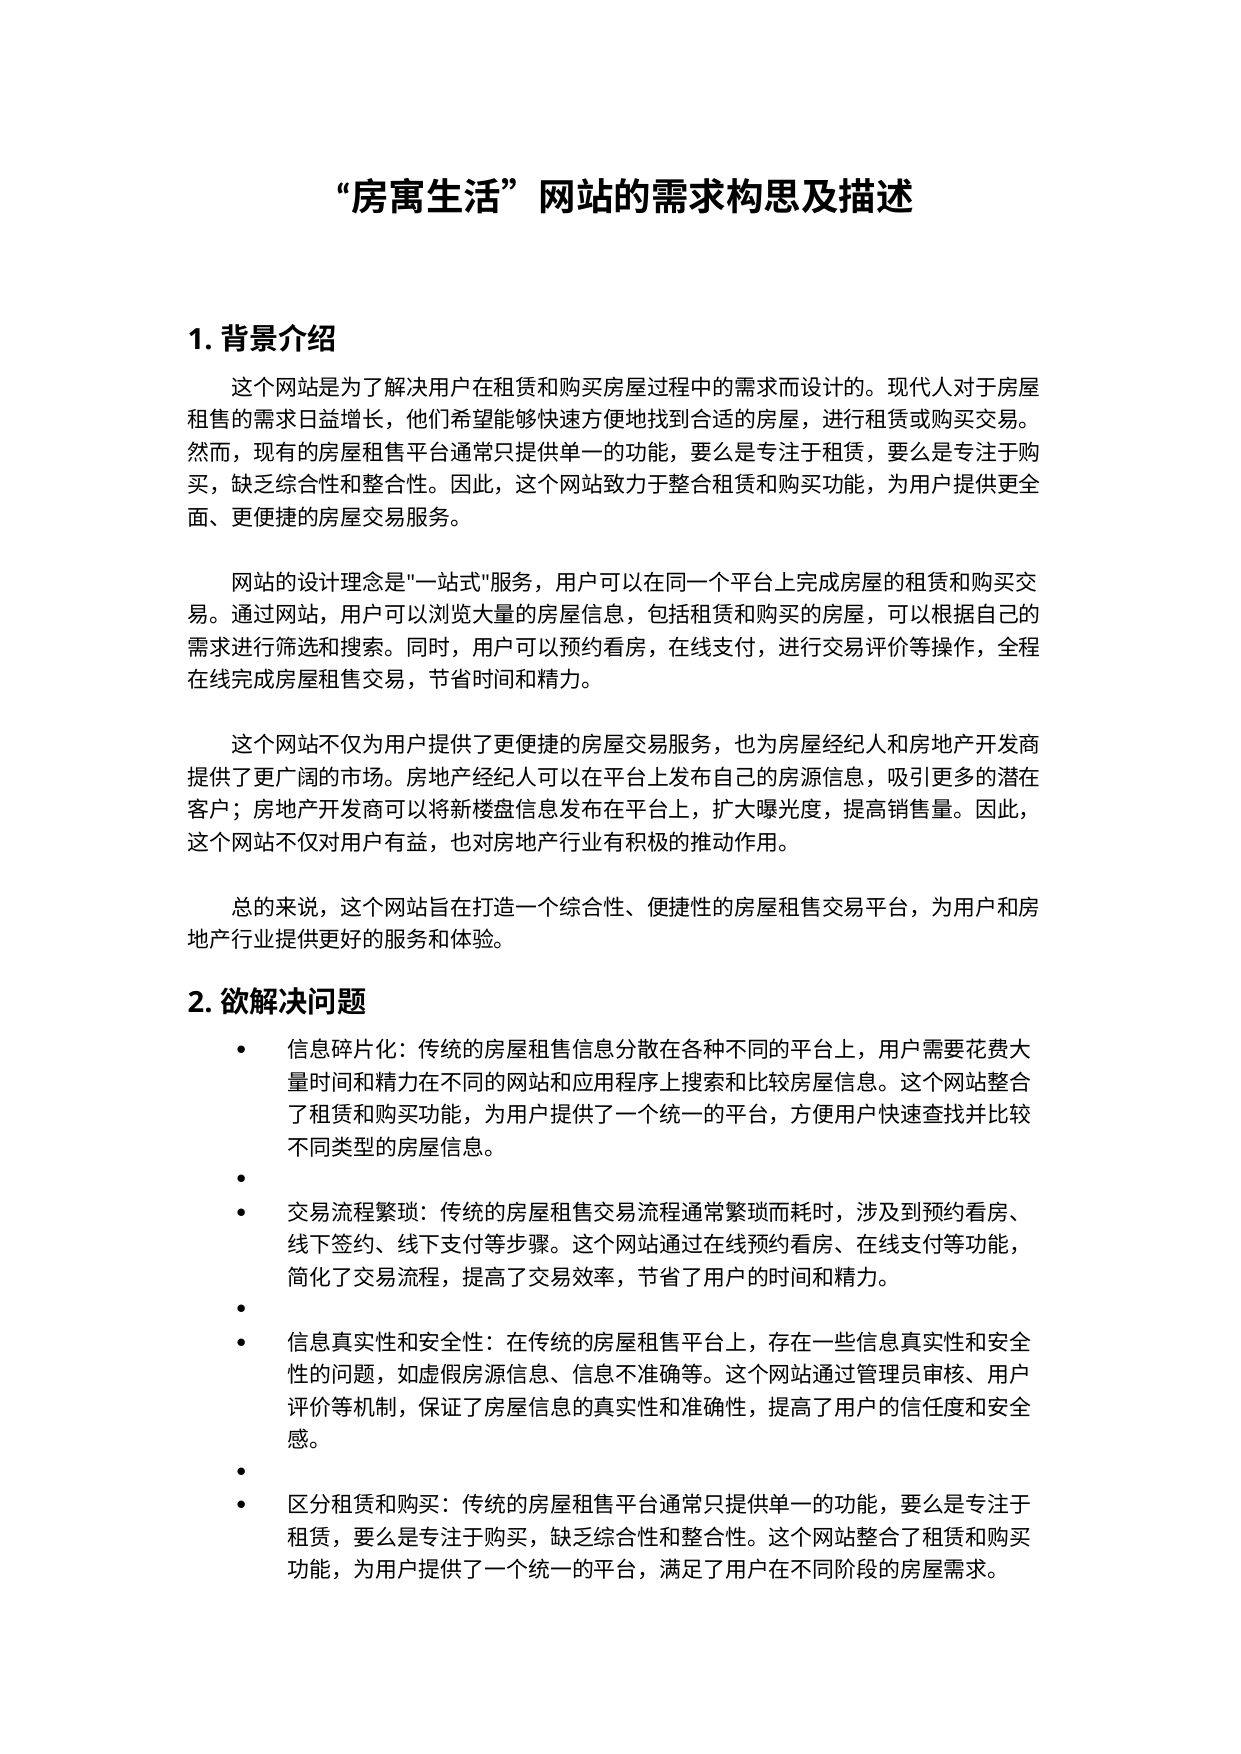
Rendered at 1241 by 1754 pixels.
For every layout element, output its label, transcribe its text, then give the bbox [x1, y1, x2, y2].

list 信息碎片化：传统的房屋租售信息分散在各种不同的平台上，用户需要花费大量时间和精力在不同的网站和应用程序上搜索和比较房屋信息。这个网站整合了租赁和购买功能，为用户提供了一个统一的平台，方便用户快速查找并比较不同类型的房屋信息。 [237, 1032, 1053, 1162]
subtitle “房寓生活”网站的需求构思及描述 [187, 162, 1053, 227]
text 总的来说，这个网站旨在打造一个综合性、便捷性的房屋租售交易平台，为用户和房地产行业提供更好的服务和体验。 [187, 889, 1053, 954]
text 这个网站不仅为用户提供了更便捷的房屋交易服务，也为房屋经纪人和房地产开发商提供了更广阔的市场。房地产经纪人可以在平台上发布自己的房源信息，吸引更多的潜在客户；房地产开发商可以将新楼盘信息发布在平台上，扩大曝光度，提高销售量。因此，这个网站不仅对用户有益，也对房地产行业有积极的推动作用。 [187, 727, 1053, 857]
text 网站的设计理念是"一站式"服务，用户可以在同一个平台上完成房屋的租赁和购买交易。通过网站，用户可以浏览大量的房屋信息，包括租赁和购买的房屋，可以根据自己的需求进行筛选和搜索。同时，用户可以预约看房，在线支付，进行交易评价等操作，全程在线完成房屋租售交易，节省时间和精力。 [187, 564, 1053, 694]
list 交易流程繁琐：传统的房屋租售交易流程通常繁琐而耗时，涉及到预约看房、线下签约、线下支付等步骤。这个网站通过在线预约看房、在线支付等功能，简化了交易流程，提高了交易效率，节省了用户的时间和精力。 [237, 1194, 1053, 1292]
subtitle 欲解决问题 [187, 967, 1053, 1032]
text 这个网站是为了解决用户在租赁和购买房屋过程中的需求而设计的。现代人对于房屋租售的需求日益增长，他们希望能够快速方便地找到合适的房屋，进行租赁或购买交易。然而，现有的房屋租售平台通常只提供单一的功能，要么是专注于租赁，要么是专注于购买，缺乏综合性和整合性。因此，这个网站致力于整合租赁和购买功能，为用户提供更全面、更便捷的房屋交易服务。 [187, 369, 1053, 532]
list 区分租赁和购买：传统的房屋租售平台通常只提供单一的功能，要么是专注于租赁，要么是专注于购买，缺乏综合性和整合性。这个网站整合了租赁和购买功能，为用户提供了一个统一的平台，满足了用户在不同阶段的房屋需求。 [237, 1487, 1053, 1584]
subtitle 背景介绍 [187, 304, 1053, 369]
list 信息真实性和安全性：在传统的房屋租售平台上，存在一些信息真实性和安全性的问题，如虚假房源信息、信息不准确等。这个网站通过管理员审核、用户评价等机制，保证了房屋信息的真实性和准确性，提高了用户的信任度和安全感。 [237, 1324, 1053, 1454]
